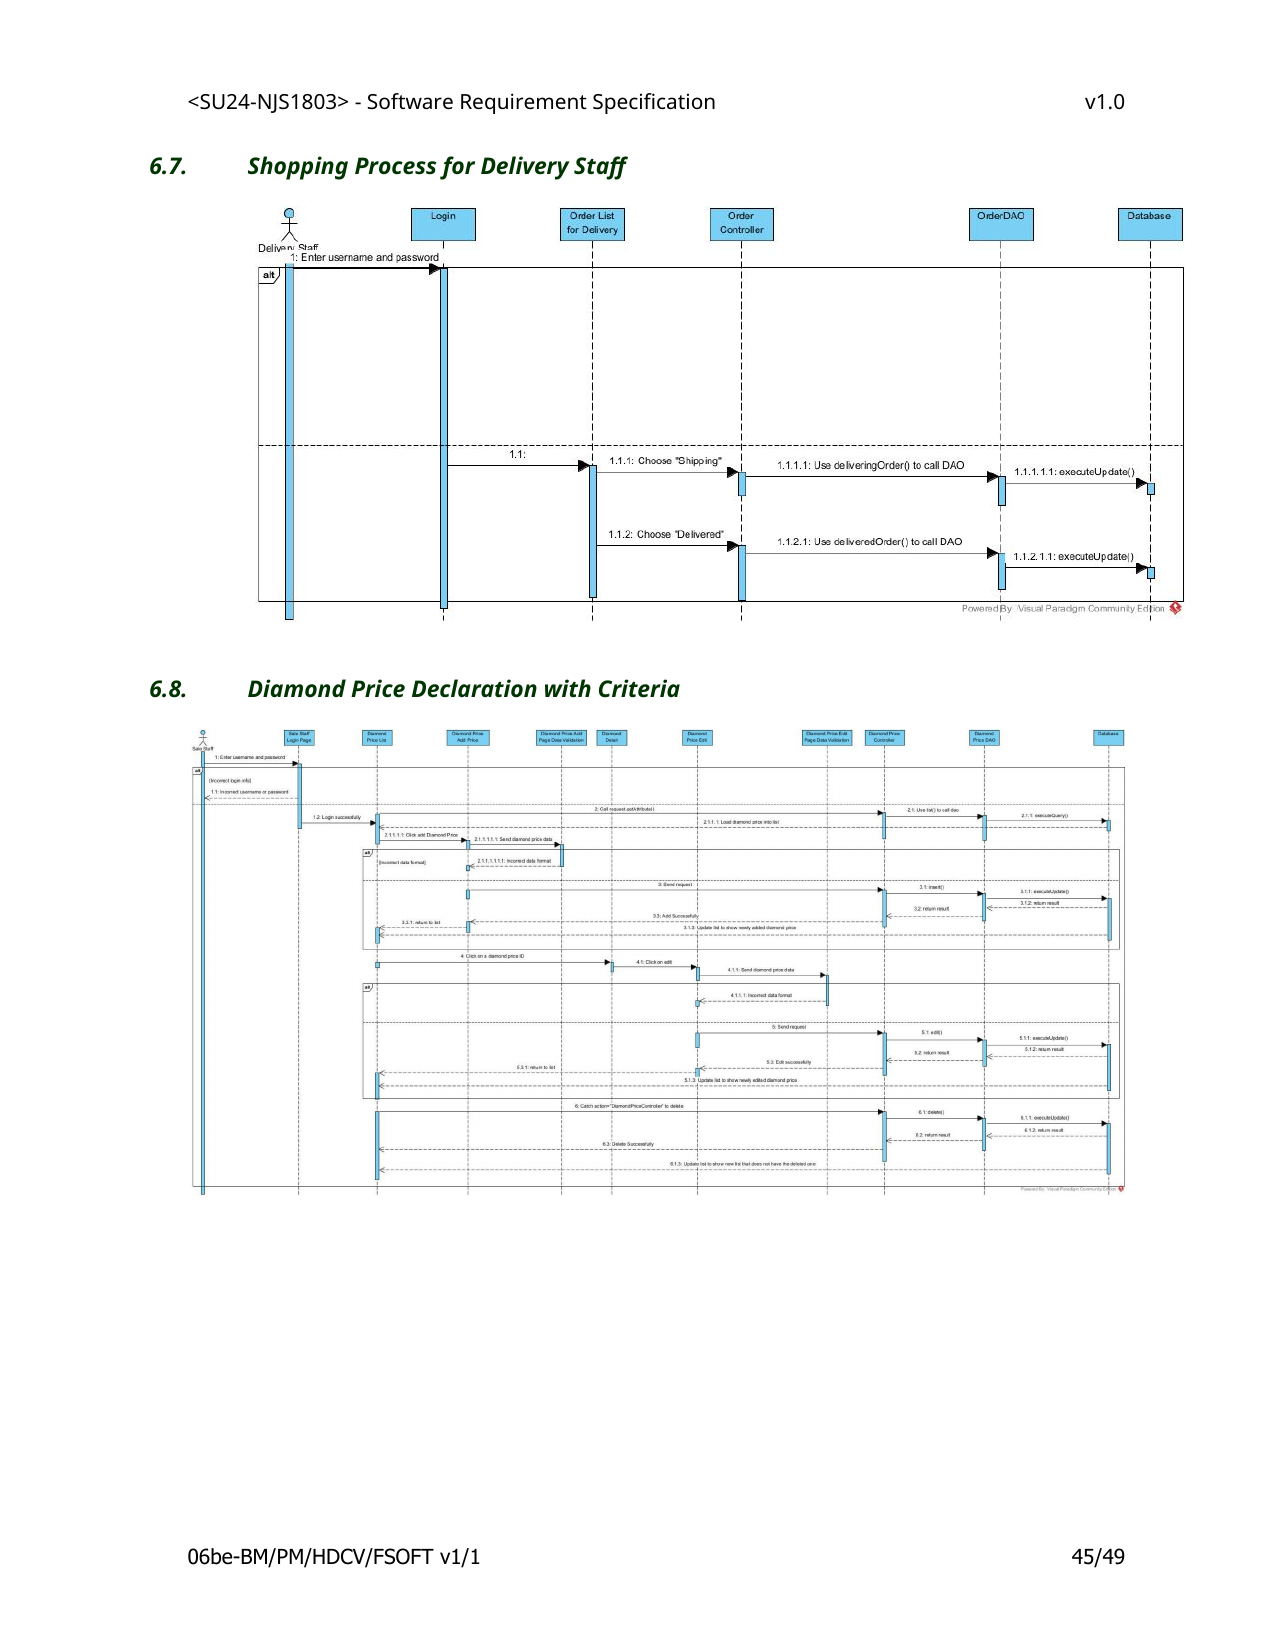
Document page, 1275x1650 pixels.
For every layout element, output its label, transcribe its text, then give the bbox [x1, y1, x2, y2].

subtitle Diamond Price Declaration with Criteria [187, 673, 1125, 704]
picture [247, 206, 1185, 623]
subtitle Shopping Process for Delivery Staff [187, 150, 1125, 181]
picture [187, 729, 1125, 1196]
